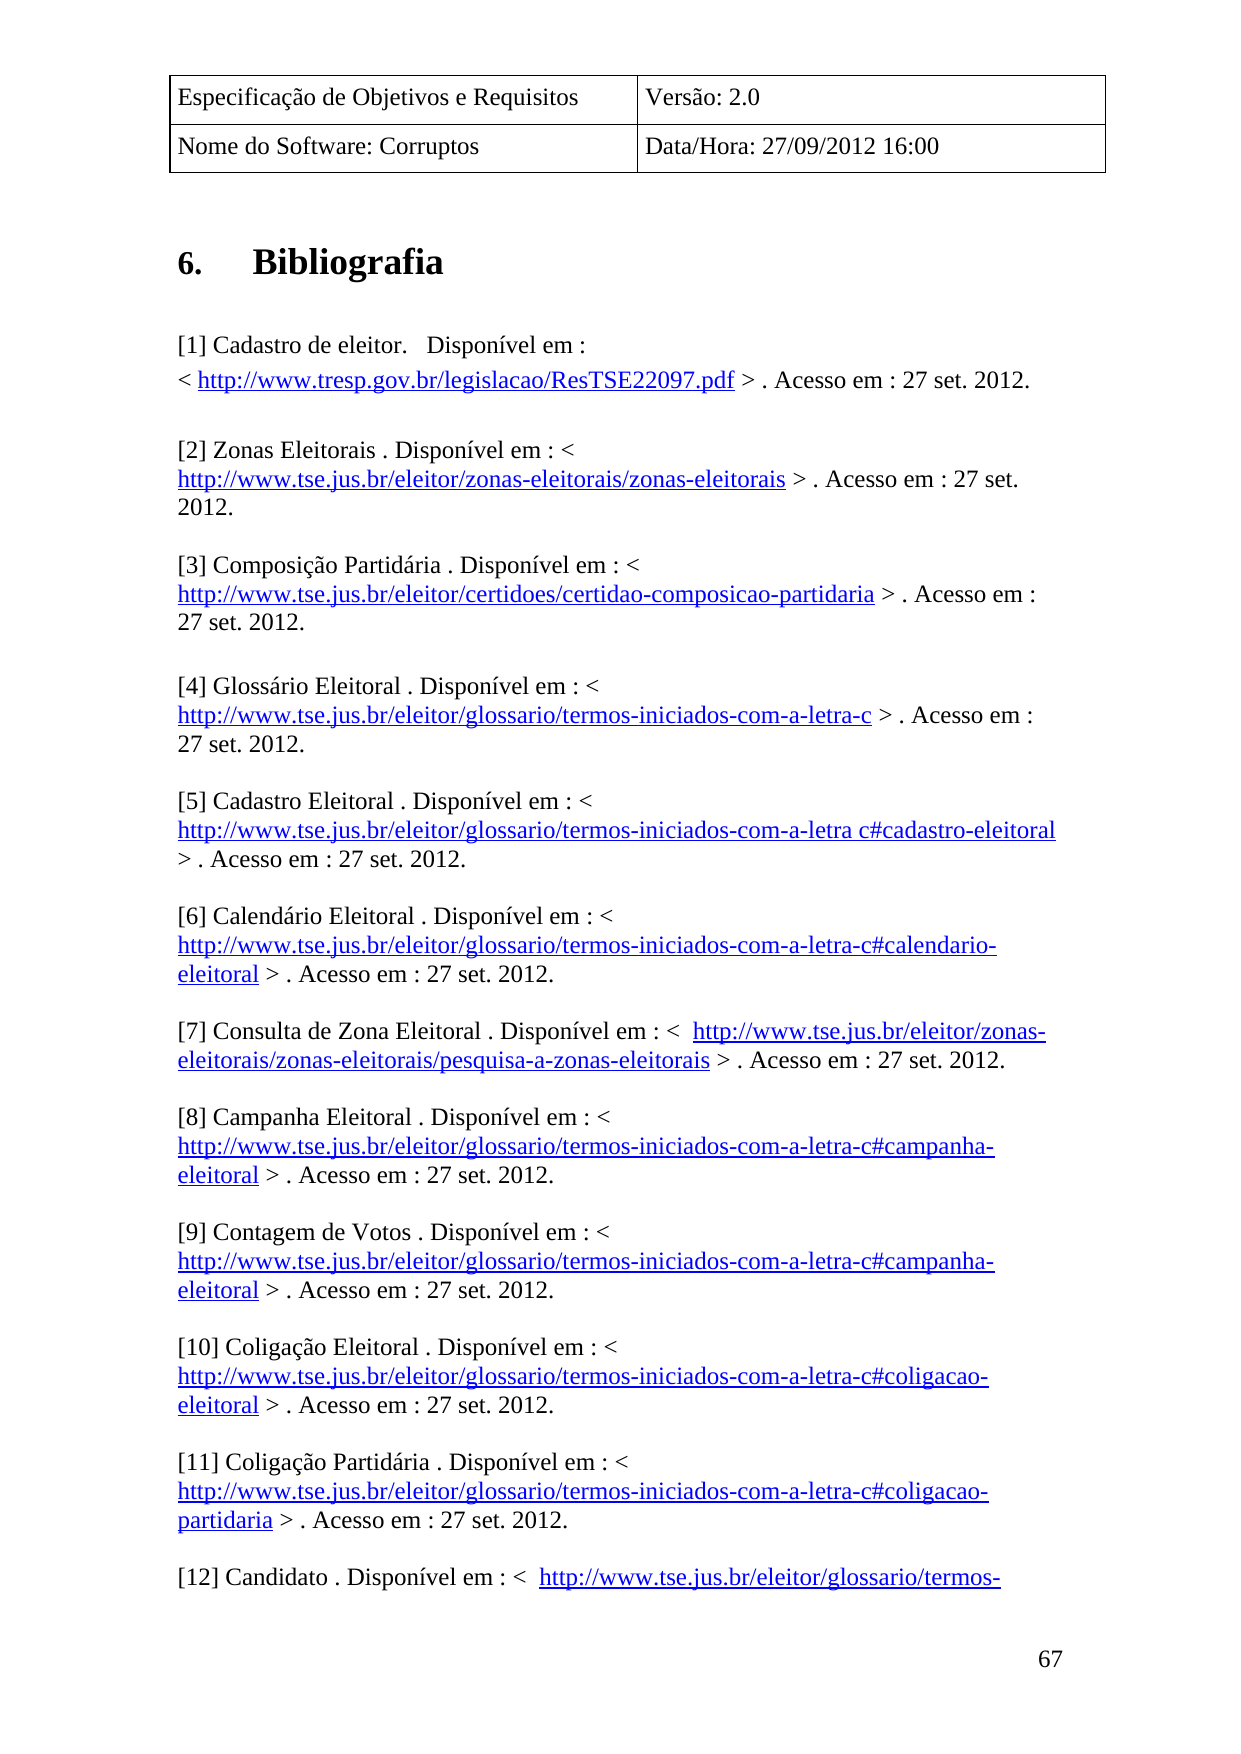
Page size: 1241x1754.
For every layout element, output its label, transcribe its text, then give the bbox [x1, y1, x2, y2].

text < http://www.tresp.gov.br/legislacao/ResTSE22097.pdf > . Acesso em : 27 set. 2012. [177, 365, 1063, 394]
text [177, 671, 1063, 1591]
text [1] Cadastro de eleitor. Disponível em : [177, 330, 1063, 359]
subtitle Bibliografia [177, 239, 1063, 282]
text [2] Zonas Eleitorais . Disponível em : < http://www.tse.jus.br/eleitor/zonas-eleitorais/zonas-eleitorais > . Acesso em : 27 set. 2012. [3] Composição Partidária . Disponível em : < http://www.tse.jus.br/eleitor/certidoes/certidao-composicao-partidaria > . Acesso em : 27 set. 2012. [177, 435, 1063, 665]
